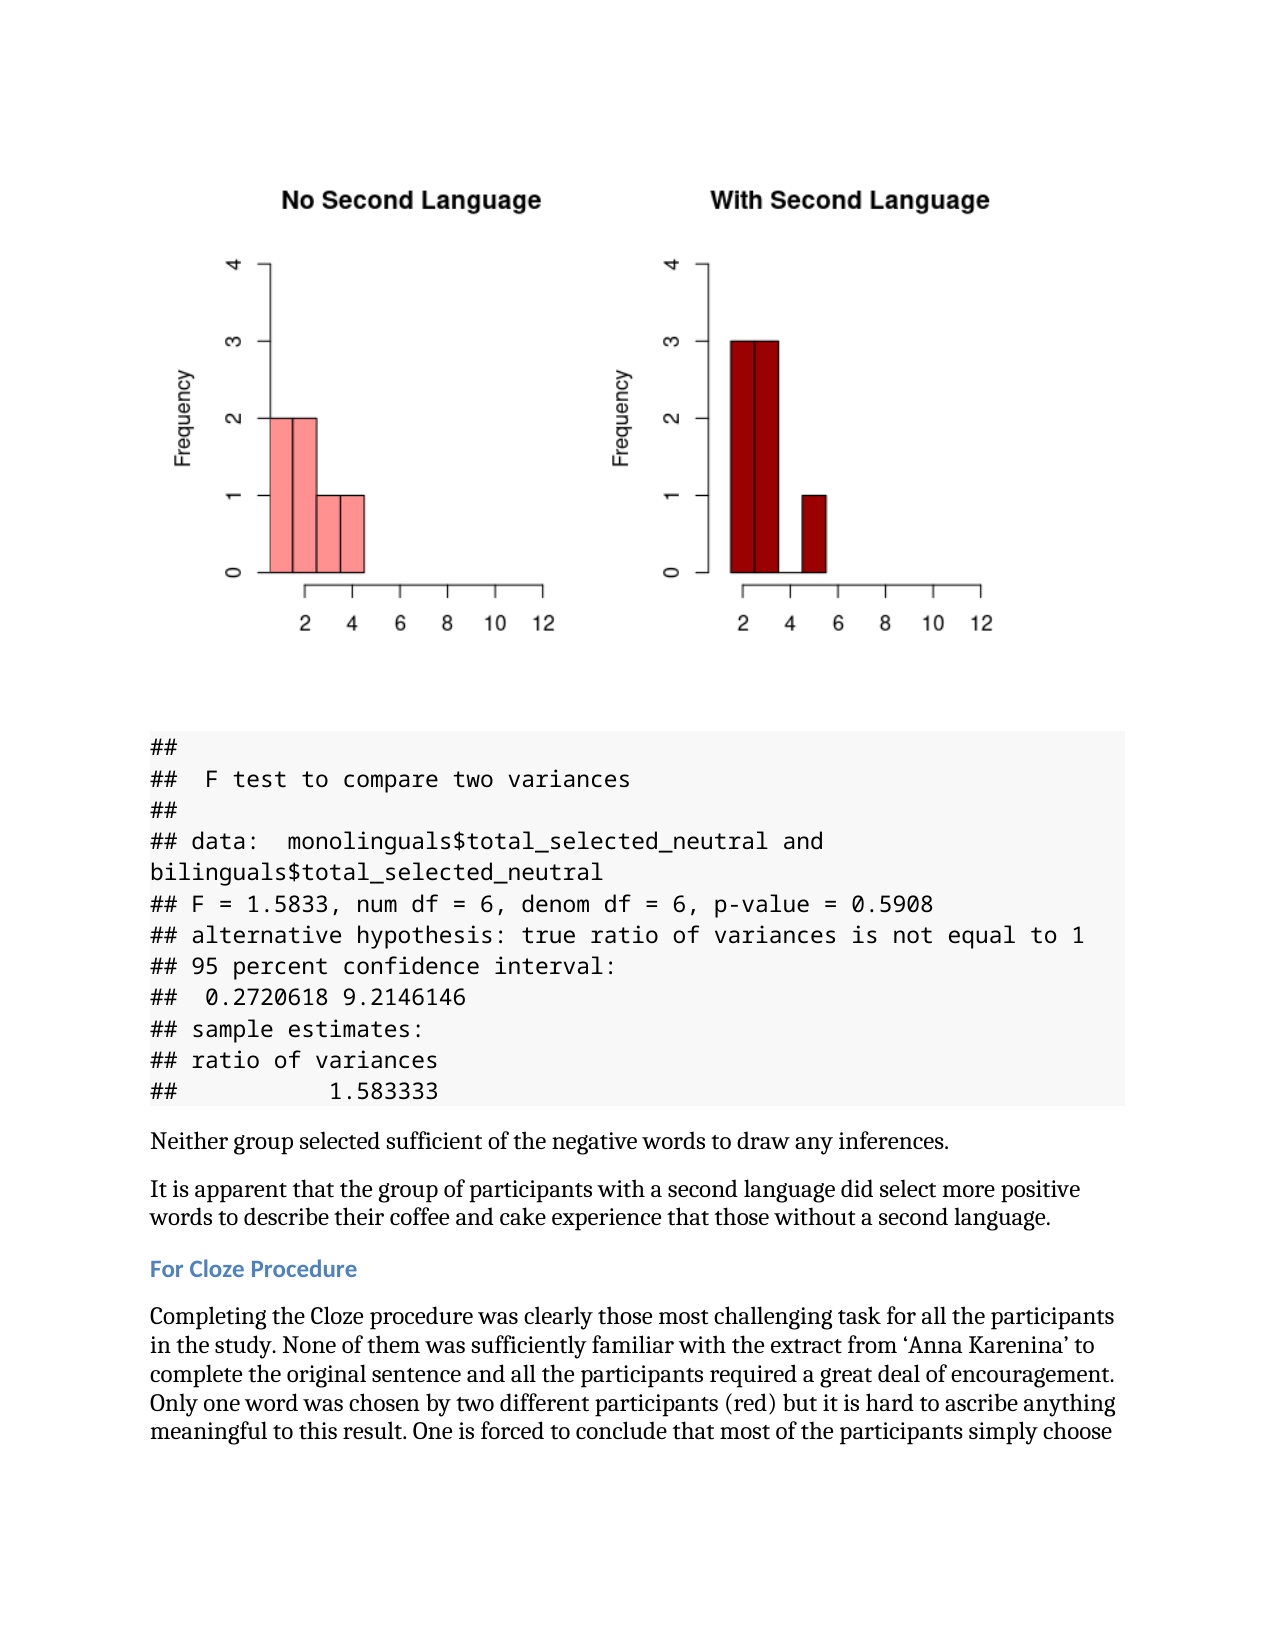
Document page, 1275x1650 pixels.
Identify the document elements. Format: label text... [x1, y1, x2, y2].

text ## ## F test to compare two variances ## ## data: monolinguals$total_selected_neutral and bilinguals$total_selected_neutral ## F = 1.5833, num df = 6, denom df = 6, p-value = 0.5908 ## alternative hypothesis: true ratio of variances is not equal to 1 ## 95 percent confidence interval: ## 0.2720618 9.2146146 ## sample estimates: ## ratio of variances ## 1.583333 [150, 731, 1125, 1106]
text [150, 1302, 1125, 1446]
picture [168, 150, 1044, 713]
text It is apparent that the group of participants with a second language did select more positive words to describe their coffee and cake experience that those without a second language. [150, 1174, 1125, 1232]
subtitle For Cloze Procedure [150, 1253, 1125, 1283]
text Neither group selected sufficient of the negative words to draw any inferences. [150, 1127, 1125, 1156]
